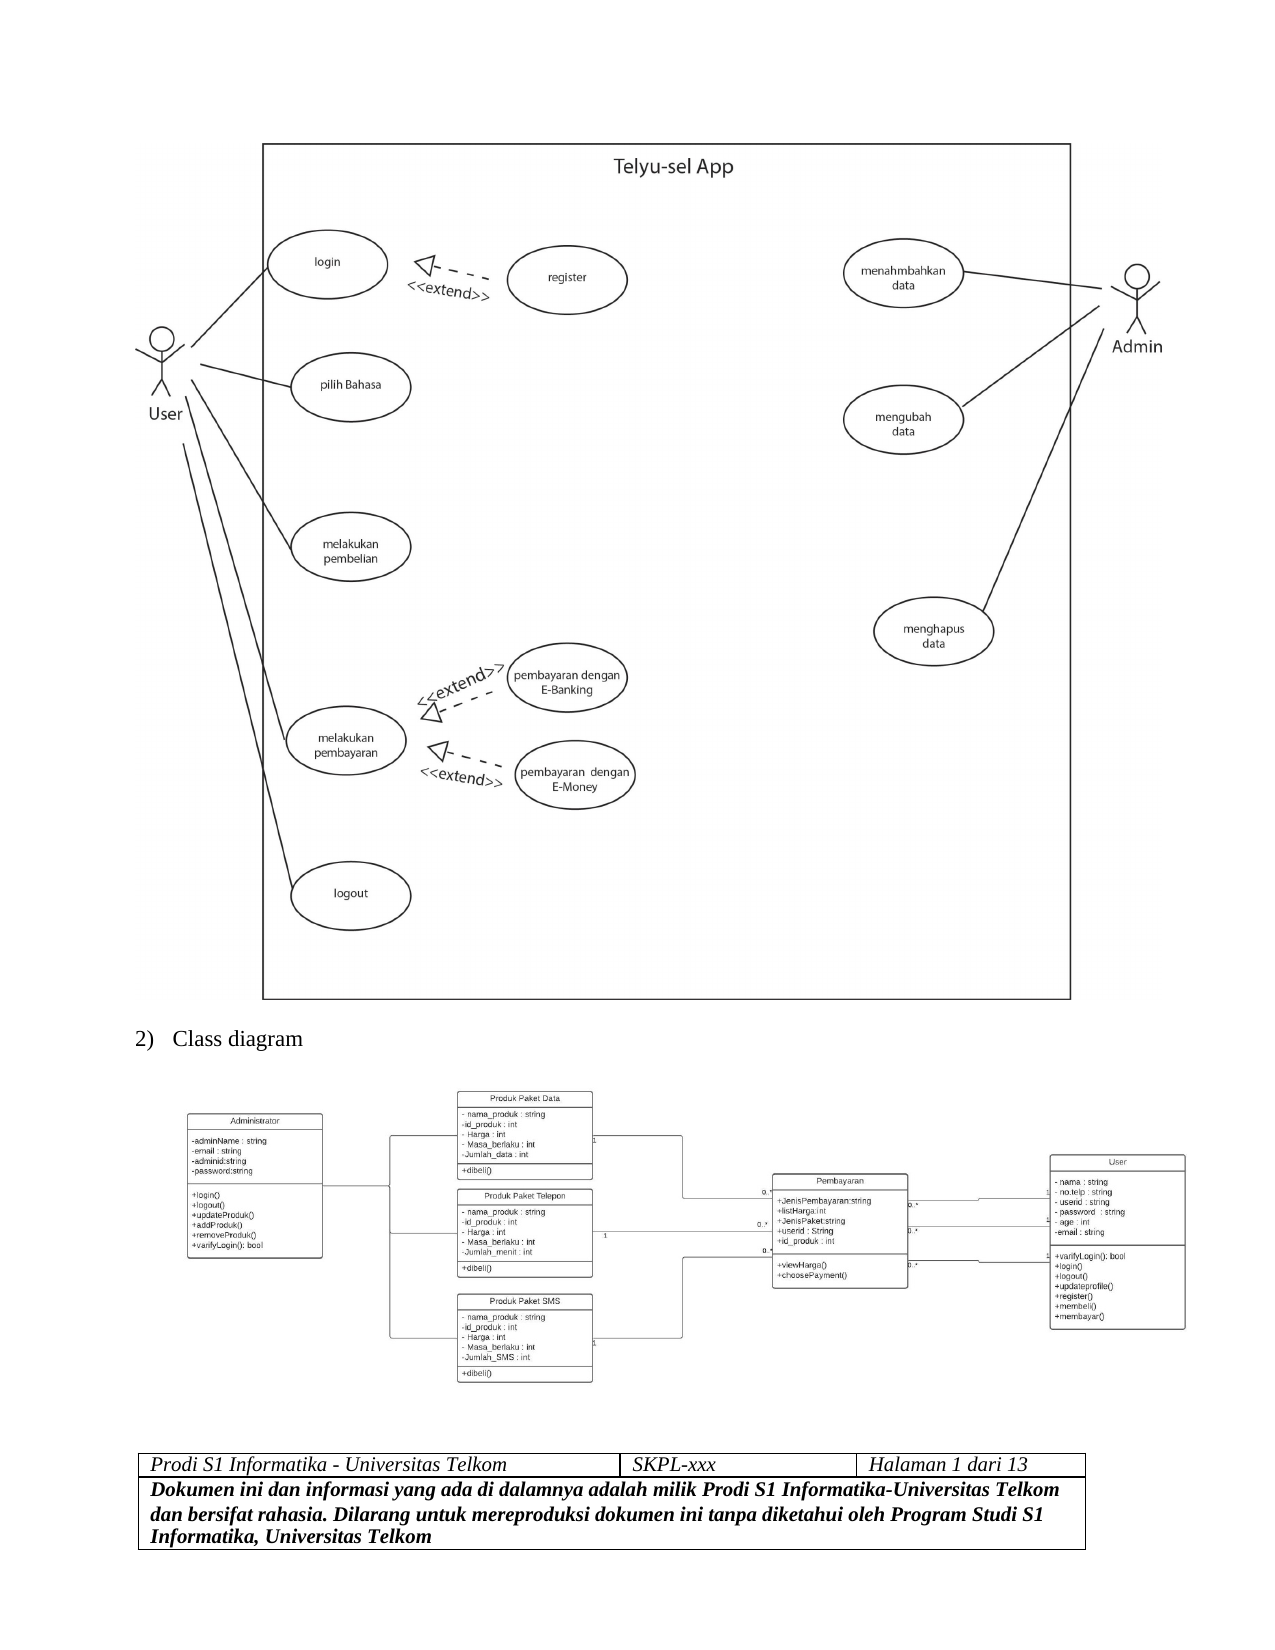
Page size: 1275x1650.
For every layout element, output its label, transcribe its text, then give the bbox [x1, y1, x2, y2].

list Class diagram [135, 1025, 1150, 1051]
picture [135, 143, 1163, 1000]
picture [172, 1076, 1200, 1397]
